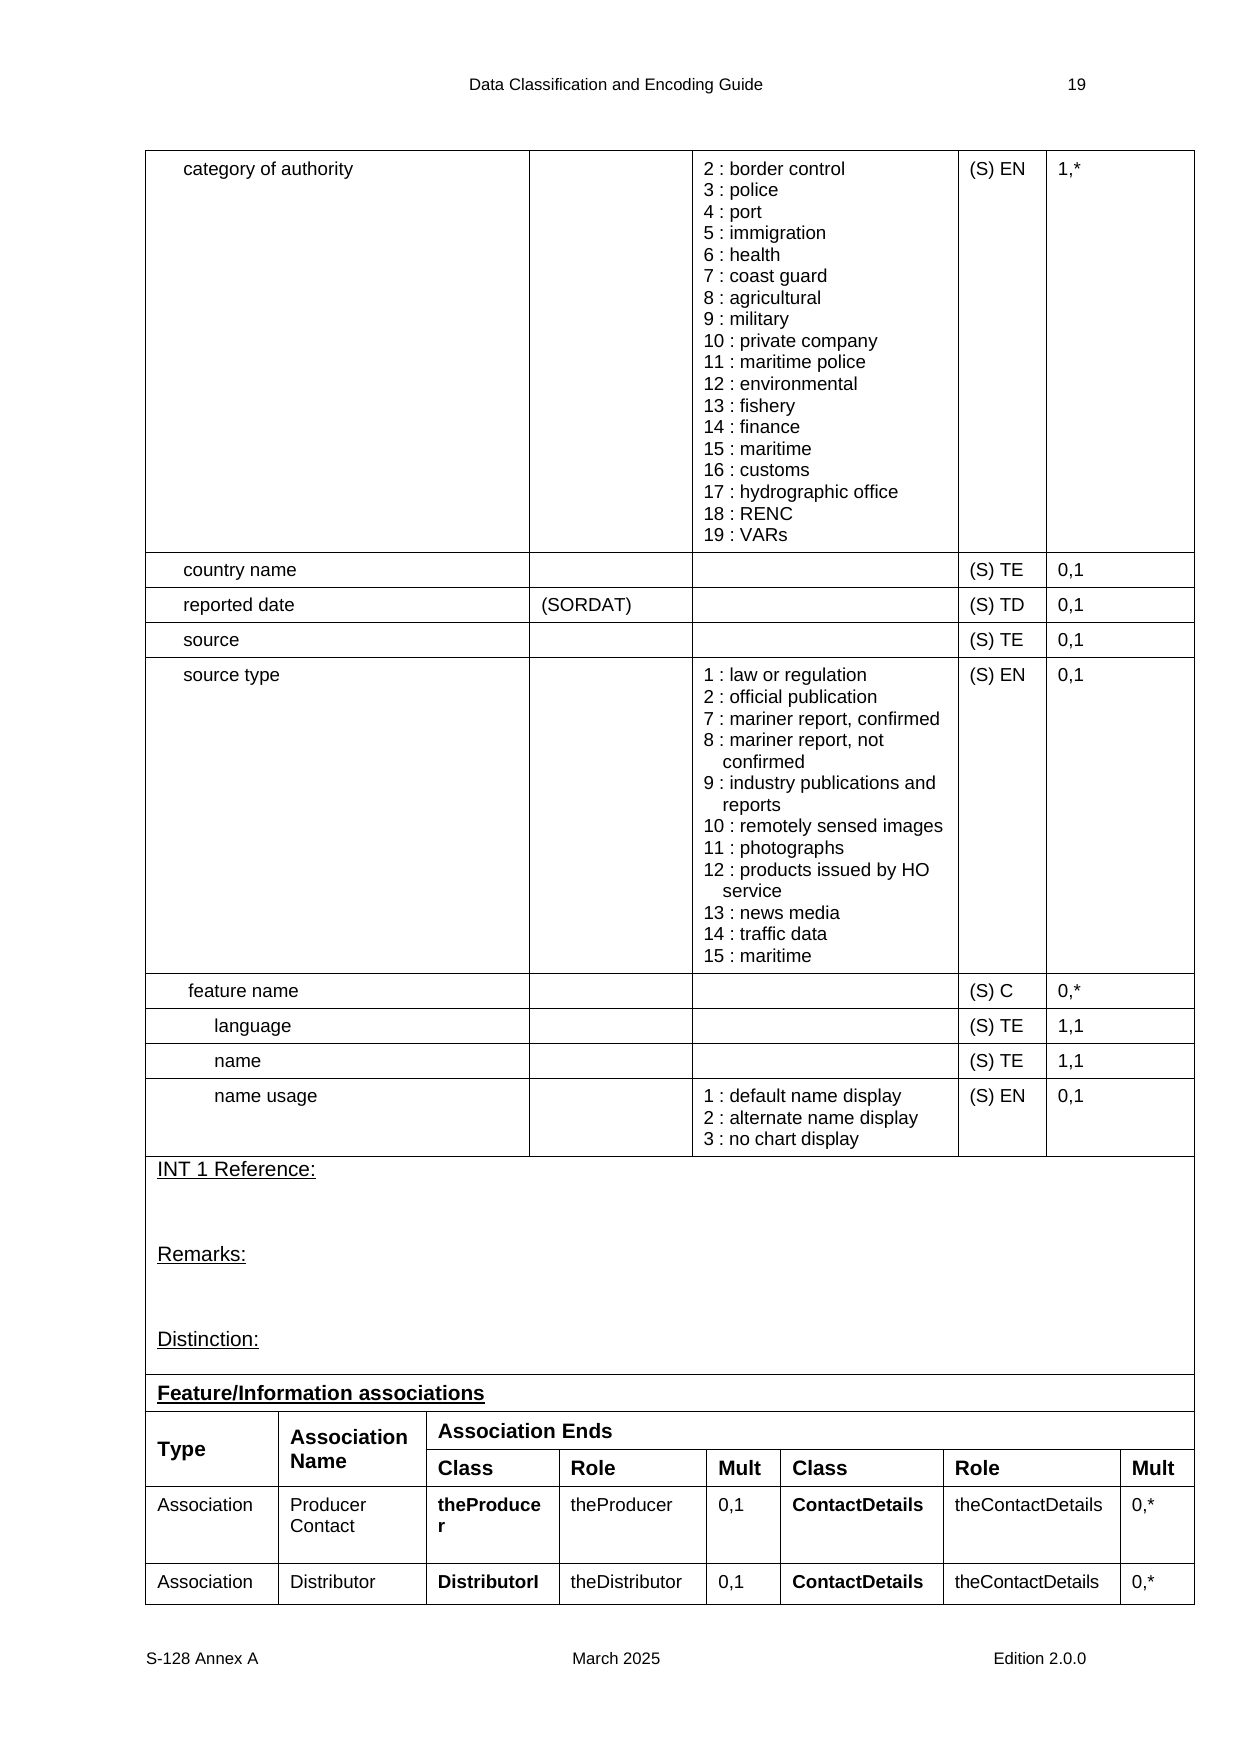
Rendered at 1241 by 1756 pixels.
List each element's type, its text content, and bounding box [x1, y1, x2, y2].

table_cell feature name [146, 974, 529, 1007]
table_cell Producer Contact [279, 1487, 426, 1563]
table_cell [530, 1009, 692, 1043]
table_cell theDistributor [560, 1564, 706, 1604]
table_cell theContactDetails [944, 1564, 1120, 1604]
table_cell 1,1 [1047, 1044, 1194, 1078]
table_cell (S) TE [959, 1009, 1046, 1043]
table_cell ContactDetails [781, 1564, 943, 1604]
table_cell (S) TD [959, 588, 1046, 622]
table_cell 2 : border control 3 : police 4 : port 5 : immigration 6 : health 7 : coast guard 8 : agricultural 9 : military 10 : private company 11 : maritime police 12 : environmental 13 : fishery 14 : finance 15 : maritime 16 : customs 17 : hydrographic office 18 : RENC 19 : VARs [693, 151, 958, 552]
table_cell Association [146, 1487, 278, 1563]
table_cell 0,1 [1047, 1079, 1194, 1156]
table_cell [530, 658, 692, 972]
table_cell Mult [1121, 1450, 1194, 1486]
table_cell (SORDAT) [530, 588, 692, 622]
table_cell source type [146, 658, 529, 972]
table_cell (S) EN [959, 1079, 1046, 1156]
table_cell theProducer [560, 1487, 706, 1563]
table_cell 1 : law or regulation 2 : official publication 7 : mariner report, confirmed 8 : mariner report, not confirmed 9 : industry publications and reports 10 : remotely sensed images 11 : photographs 12 : products issued by HO service 13 : news media 14 : traffic data 15 : maritime [693, 658, 958, 972]
table_cell Distributor Contact [279, 1564, 426, 1604]
table_cell 0,1 [707, 1564, 780, 1604]
table_cell Class [427, 1450, 559, 1486]
table_cell 1 : default name display 2 : alternate name display 3 : no chart display [693, 1079, 958, 1156]
table_cell 0,* [1121, 1564, 1194, 1604]
table_cell source [146, 623, 529, 657]
table_cell (S) TE [959, 1044, 1046, 1078]
table_cell (S) C [959, 974, 1046, 1007]
table_cell country name [146, 553, 529, 587]
table_cell (S) EN [959, 151, 1046, 552]
table_cell 0,1 [707, 1487, 780, 1563]
table_cell Feature/Information associations [146, 1375, 1194, 1411]
table_cell Type [146, 1412, 278, 1486]
table_cell (S) TE [959, 623, 1046, 657]
table_cell category of authority [146, 151, 529, 552]
table_cell Mult [707, 1450, 780, 1486]
table_cell theProducer [427, 1487, 559, 1563]
table_cell (S) TE [959, 553, 1046, 587]
table_cell [693, 1044, 958, 1078]
table_cell ContactDetails [781, 1487, 943, 1563]
table_cell [693, 974, 958, 1007]
table_cell theContactDetails [944, 1487, 1120, 1563]
table_cell 1,* [1047, 151, 1194, 552]
table_cell [530, 151, 692, 552]
table_cell Role [944, 1450, 1120, 1486]
table_cell Association [146, 1564, 278, 1604]
table_cell (S) EN [959, 658, 1046, 972]
table_cell language [146, 1009, 529, 1043]
table_cell name [146, 1044, 529, 1078]
table_cell [530, 1044, 692, 1078]
table_cell Association Name [279, 1412, 426, 1486]
table_cell [693, 553, 958, 587]
table_cell [693, 588, 958, 622]
table_cell INT 1 Reference: Remarks: Distinction: [146, 1157, 1194, 1374]
table_cell Association Ends [427, 1412, 1194, 1449]
table_cell 0,1 [1047, 588, 1194, 622]
table_cell Class [781, 1450, 943, 1486]
table_cell [530, 974, 692, 1007]
table_cell [693, 1009, 958, 1043]
table_cell [530, 1079, 692, 1156]
table_cell name usage [146, 1079, 529, 1156]
table_cell 0,1 [1047, 658, 1194, 972]
table_cell 0,* [1047, 974, 1194, 1007]
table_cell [427, 1564, 559, 1604]
table_cell [530, 553, 692, 587]
table_cell [530, 623, 692, 657]
table_cell [693, 623, 958, 657]
table_cell 0,* [1121, 1487, 1194, 1563]
table_cell reported date [146, 588, 529, 622]
table_cell 0,1 [1047, 553, 1194, 587]
table_cell 1,1 [1047, 1009, 1194, 1043]
table_cell Role [560, 1450, 706, 1486]
table_cell 0,1 [1047, 623, 1194, 657]
